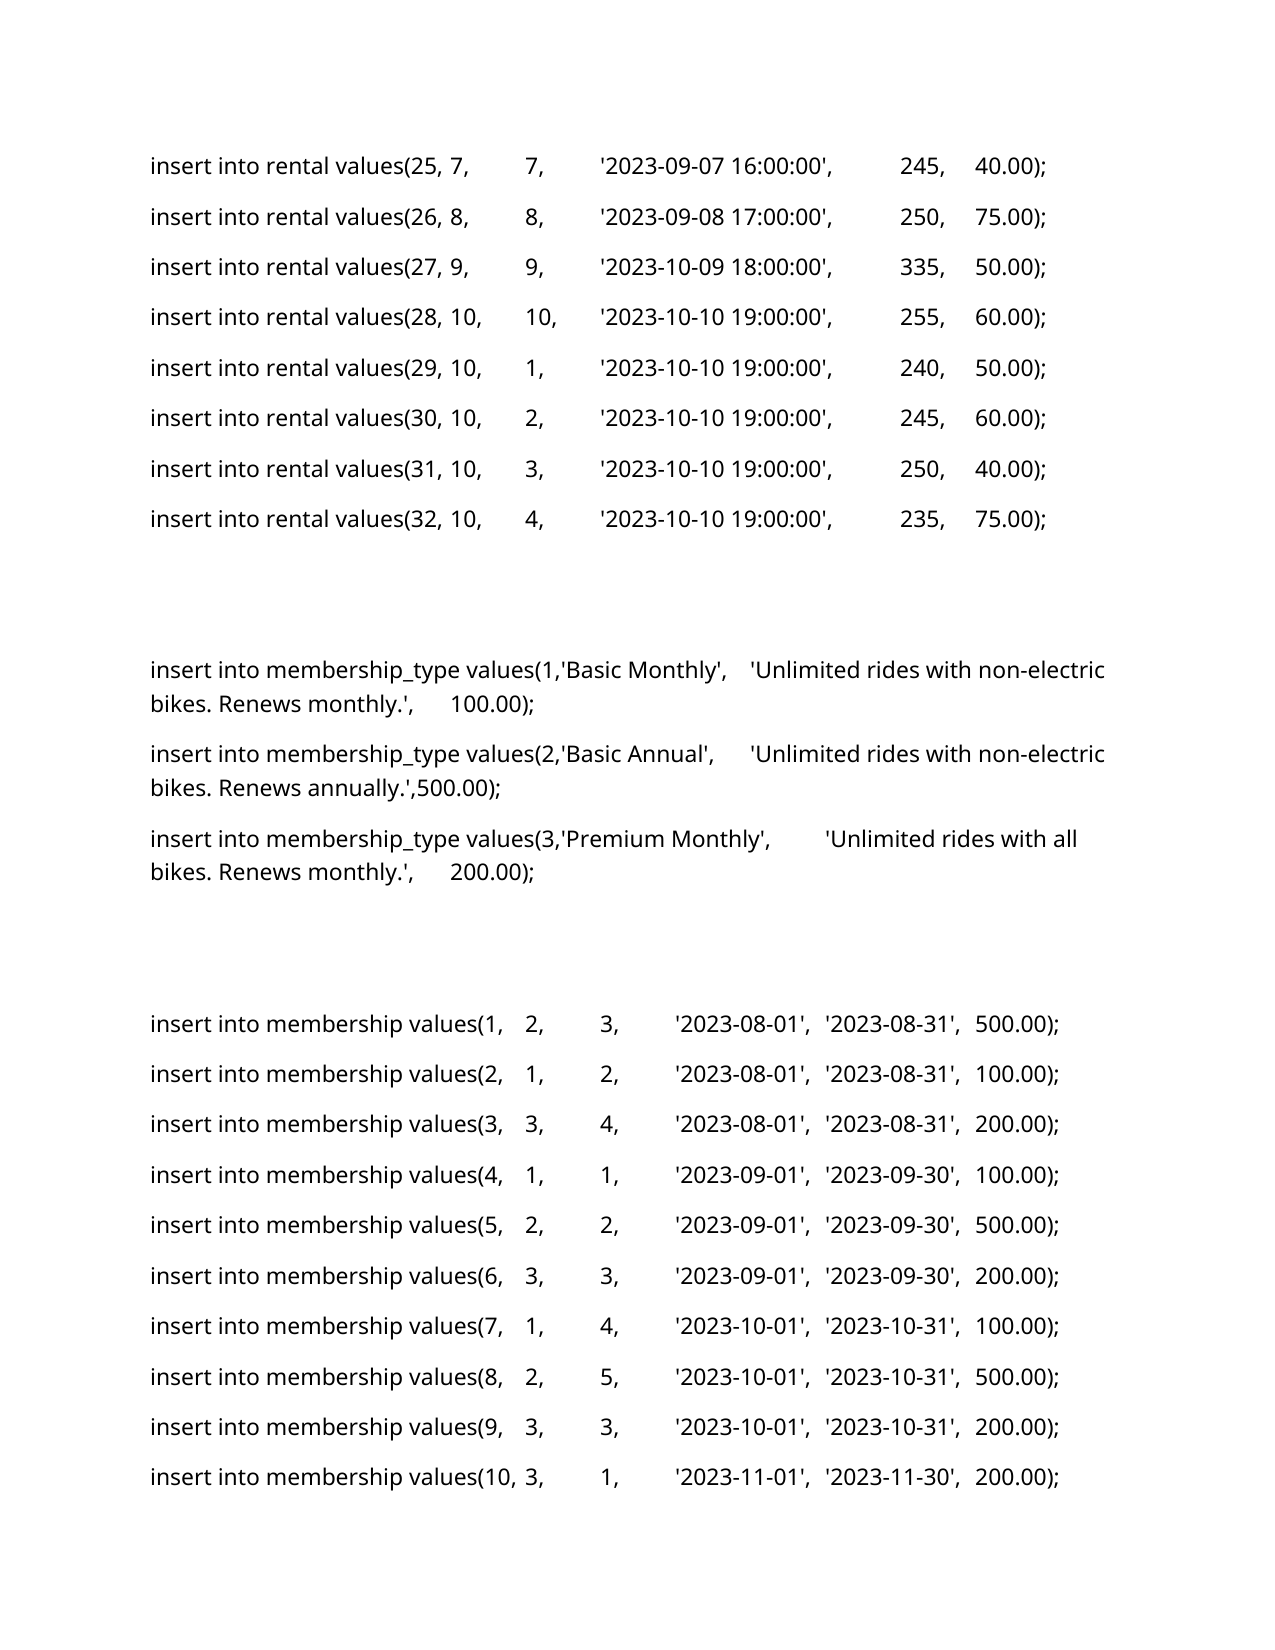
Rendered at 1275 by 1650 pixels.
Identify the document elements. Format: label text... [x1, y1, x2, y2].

text insert into rental values(31, 10, 3, '2023-10-10 19:00:00', 250, 40.00); [150, 452, 1125, 484]
text insert into membership_type values(3,'Premium Monthly', 'Unlimited rides with all bikes. Renews monthly.', 200.00); [150, 822, 1125, 887]
text insert into membership values(7, 1, 4, '2023-10-01', '2023-10-31', 100.00); [150, 1310, 1125, 1341]
text insert into membership values(1, 2, 3, '2023-08-01', '2023-08-31', 500.00); [150, 1007, 1125, 1039]
text insert into membership values(5, 2, 2, '2023-09-01', '2023-09-30', 500.00); [150, 1209, 1125, 1240]
text insert into membership values(4, 1, 1, '2023-09-01', '2023-09-30', 100.00); [150, 1159, 1125, 1190]
text insert into rental values(28, 10, 10, '2023-10-10 19:00:00', 255, 60.00); [150, 301, 1125, 332]
text insert into membership values(9, 3, 3, '2023-10-01', '2023-10-31', 200.00); [150, 1411, 1125, 1442]
text insert into membership_type values(1,'Basic Monthly', 'Unlimited rides with non-electric bikes. Renews monthly.', 100.00); [150, 654, 1125, 719]
text insert into rental values(26, 8, 8, '2023-09-08 17:00:00', 250, 75.00); [150, 200, 1125, 232]
text insert into rental values(32, 10, 4, '2023-10-10 19:00:00', 235, 75.00); [150, 503, 1125, 534]
text insert into membership values(8, 2, 5, '2023-10-01', '2023-10-31', 500.00); [150, 1360, 1125, 1392]
text insert into rental values(29, 10, 1, '2023-10-10 19:00:00', 240, 50.00); [150, 352, 1125, 383]
text insert into rental values(30, 10, 2, '2023-10-10 19:00:00', 245, 60.00); [150, 402, 1125, 433]
text insert into membership values(6, 3, 3, '2023-09-01', '2023-09-30', 200.00); [150, 1259, 1125, 1291]
text insert into membership values(10, 3, 1, '2023-11-01', '2023-11-30', 200.00); [150, 1461, 1125, 1492]
text insert into membership values(2, 1, 2, '2023-08-01', '2023-08-31', 100.00); [150, 1058, 1125, 1089]
text insert into rental values(27, 9, 9, '2023-10-09 18:00:00', 335, 50.00); [150, 251, 1125, 282]
text insert into membership values(3, 3, 4, '2023-08-01', '2023-08-31', 200.00); [150, 1108, 1125, 1139]
text insert into membership_type values(2,'Basic Annual', 'Unlimited rides with non-electric bikes. Renews annually.',500.00); [150, 738, 1125, 803]
text insert into rental values(25, 7, 7, '2023-09-07 16:00:00', 245, 40.00); [150, 150, 1125, 181]
